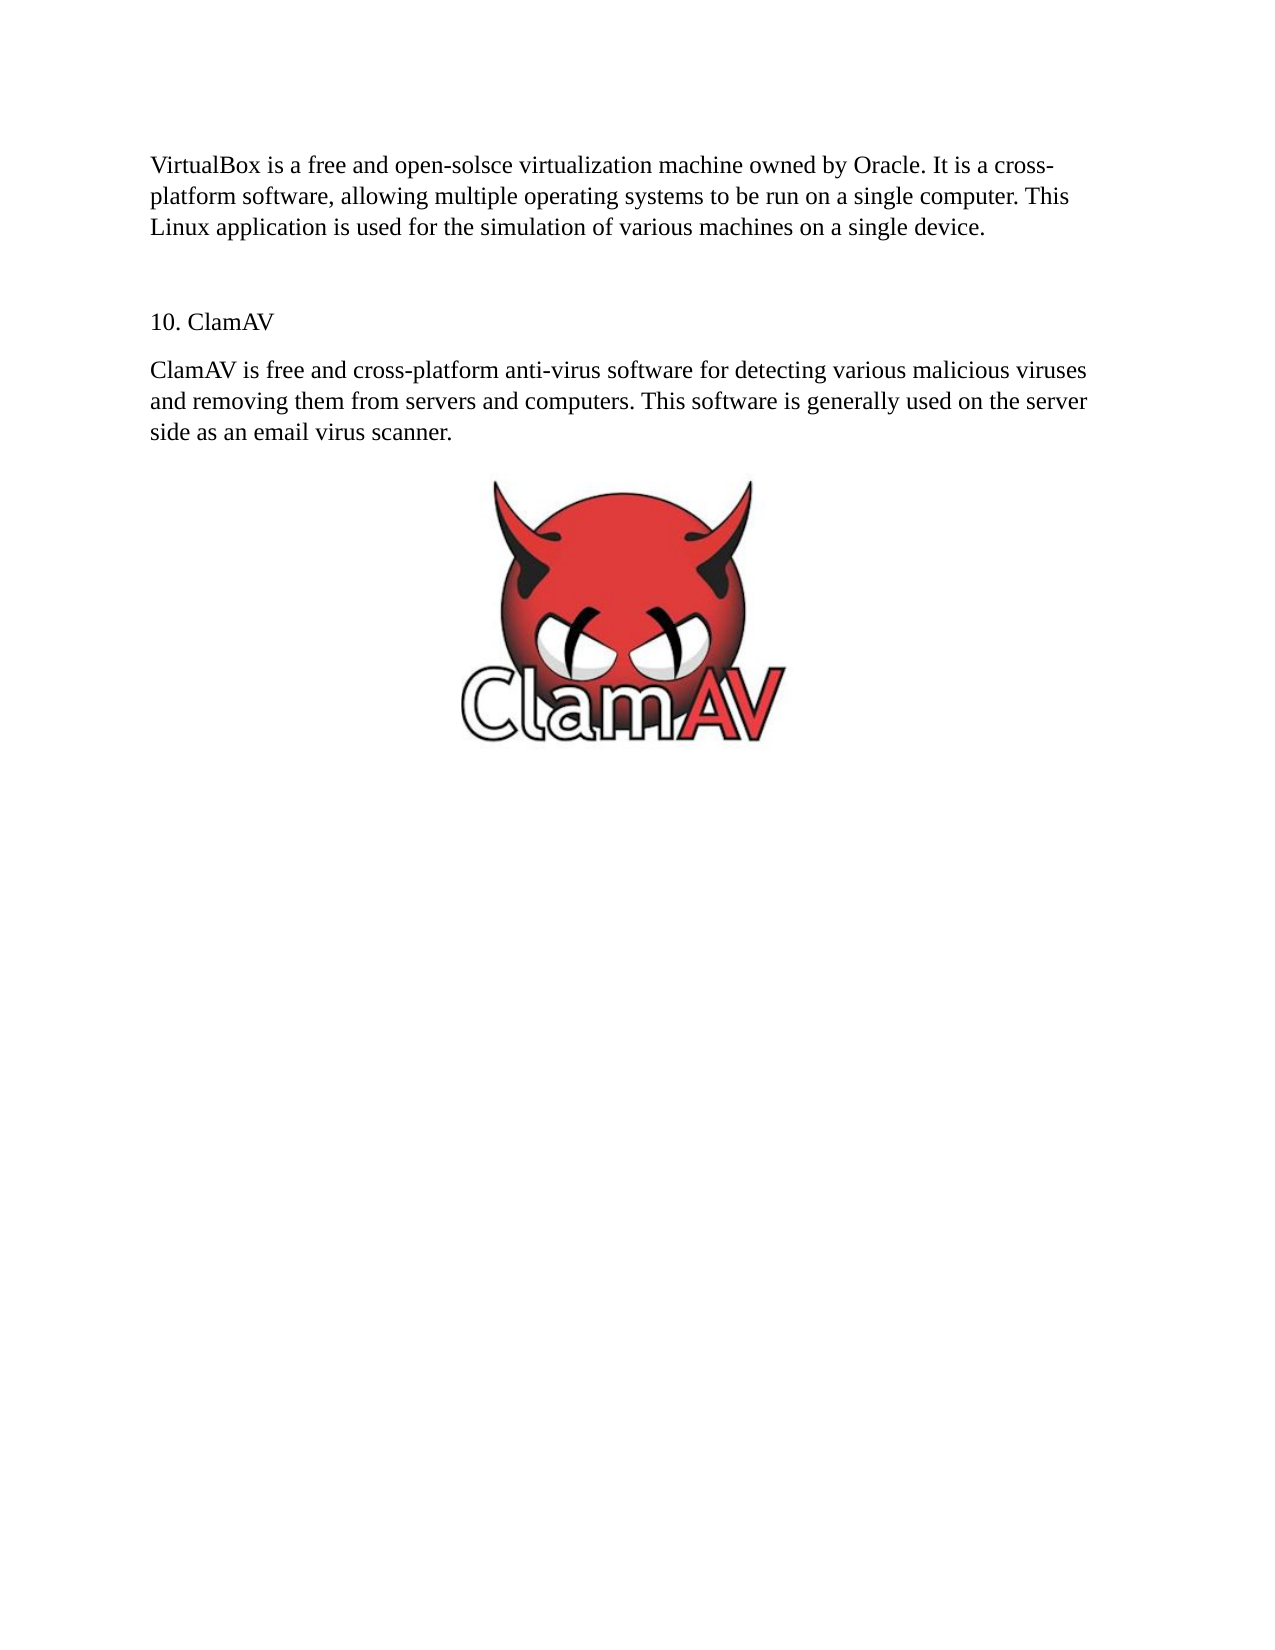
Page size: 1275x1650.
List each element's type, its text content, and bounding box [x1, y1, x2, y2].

text 10. ClamAV [150, 307, 1125, 336]
picture [461, 465, 814, 761]
text VirtualBox is a free and open-solsce virtualization machine owned by Oracle. It is a cross-platform software, allowing multiple operating systems to be run on a single computer. This Linux application is used for the simulation of various machines on a single device. [150, 150, 1125, 241]
text ClamAV is free and cross-platform anti-virus software for detecting various malicious viruses and removing them from servers and computers. This software is generally used on the server side as an email virus scanner. [150, 355, 1125, 446]
